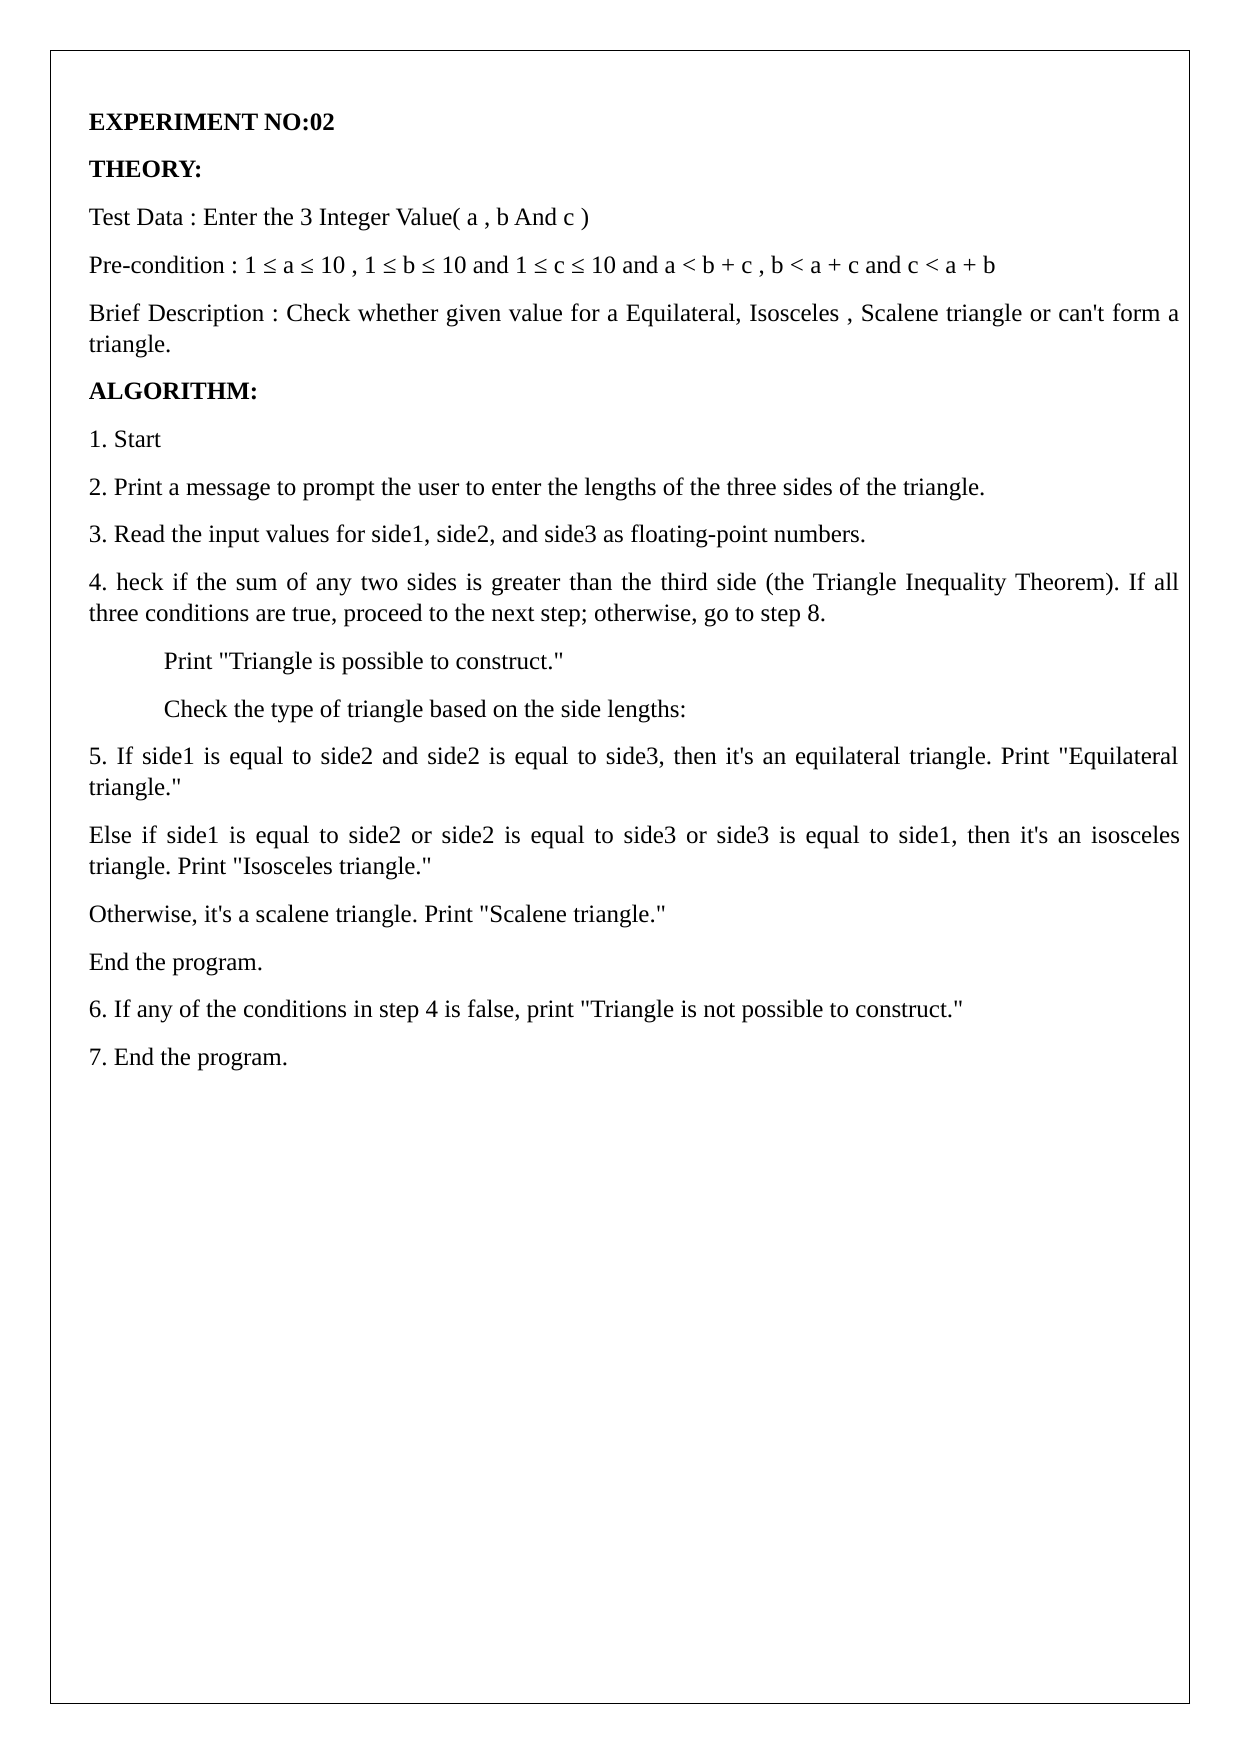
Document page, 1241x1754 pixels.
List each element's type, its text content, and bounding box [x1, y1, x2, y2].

text EXPERIMENT NO:02 [89, 107, 1181, 136]
text Otherwise, it's a scalene triangle. Print "Scalene triangle." [89, 899, 1181, 928]
text Else if side1 is equal to side2 or side2 is equal to side3 or side3 is equal to side1, then it's an isosceles triangle. Print "Isosceles triangle." [89, 820, 1181, 880]
text Brief Description : Check whether given value for a Equilateral, Isosceles , Scalene triangle or can't form a triangle. [89, 298, 1181, 357]
text 3. Read the input values for side1, side2, and side3 as floating-point numbers. [89, 519, 1181, 548]
text End the program. [89, 947, 1181, 975]
text 4. heck if the sum of any two sides is greater than the third side (the Triangle Inequality Theorem). If all three conditions are true, proceed to the next step; otherwise, go to step 8. [89, 567, 1181, 627]
text Check the type of triangle based on the side lengths: [89, 694, 1181, 722]
text 7. End the program. [89, 1042, 1181, 1071]
text ALGORITHM: [89, 376, 1181, 405]
text Pre-condition : 1 ≤ a ≤ 10 , 1 ≤ b ≤ 10 and 1 ≤ c ≤ 10 and a < b + c , b < a + c and c < a + b [89, 250, 1181, 279]
text 1. Start [89, 424, 1181, 453]
text Print "Triangle is possible to construct." [89, 646, 1181, 675]
text 5. If side1 is equal to side2 and side2 is equal to side3, then it's an equilateral triangle. Print "Equilateral triangle." [89, 741, 1181, 801]
text 6. If any of the conditions in step 4 is false, print "Triangle is not possible to construct." [89, 994, 1181, 1023]
text 2. Print a message to prompt the user to enter the lengths of the three sides of the triangle. [89, 472, 1181, 501]
text THEORY: [89, 154, 1181, 183]
text Test Data : Enter the 3 Integer Value( a , b And c ) [89, 202, 1181, 231]
